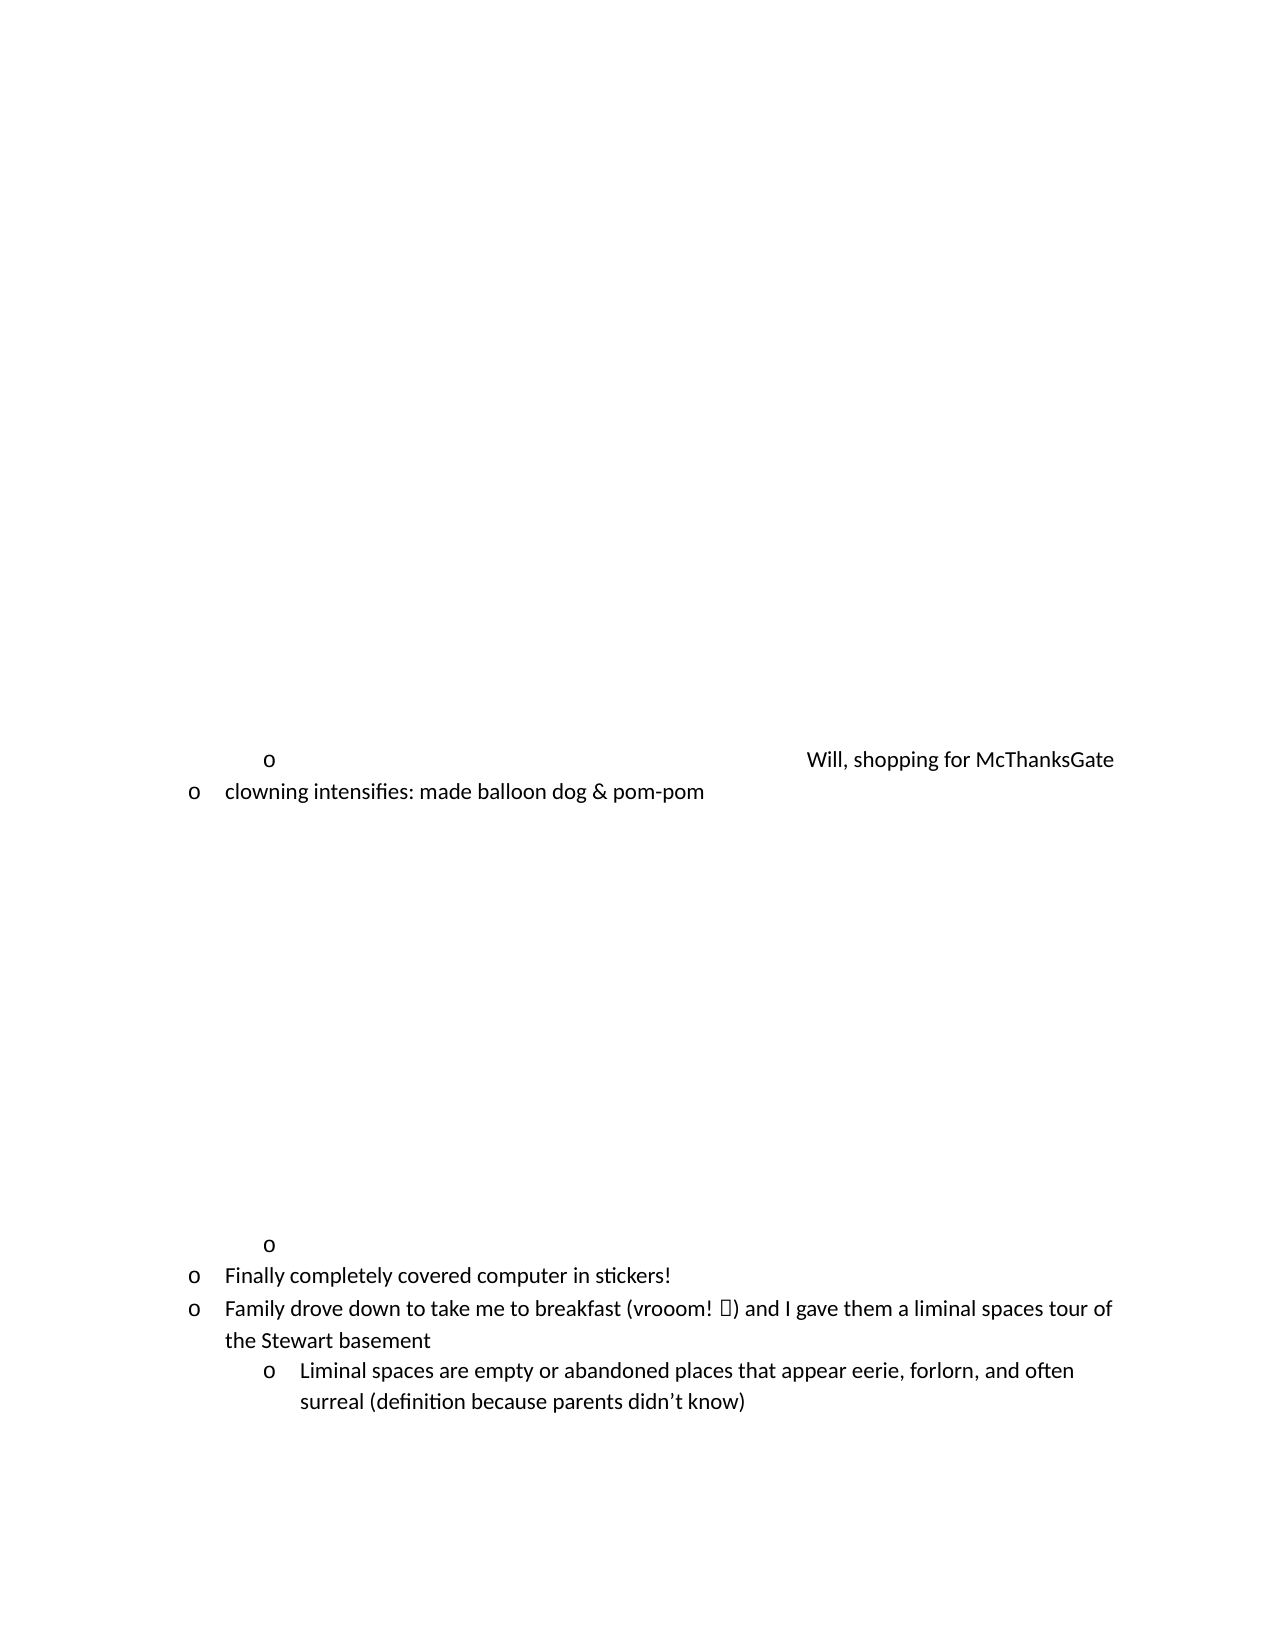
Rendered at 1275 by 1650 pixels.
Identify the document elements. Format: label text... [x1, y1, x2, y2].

list Finally completely covered computer in stickers! [187, 1261, 1125, 1290]
list Will, shopping for McThanksGate [262, 150, 1125, 774]
list Liminal spaces are empty or abandoned places that appear eerie, forlorn, and often surreal (definition because parents didn’t know) [262, 1356, 1125, 1416]
list clowning intensifies: made balloon dog & pom-pom [187, 777, 1125, 806]
list Family drove down to take me to breakfast (vrooom! ) and I gave them a liminal spaces tour of the Stewart basement [187, 1292, 1125, 1354]
